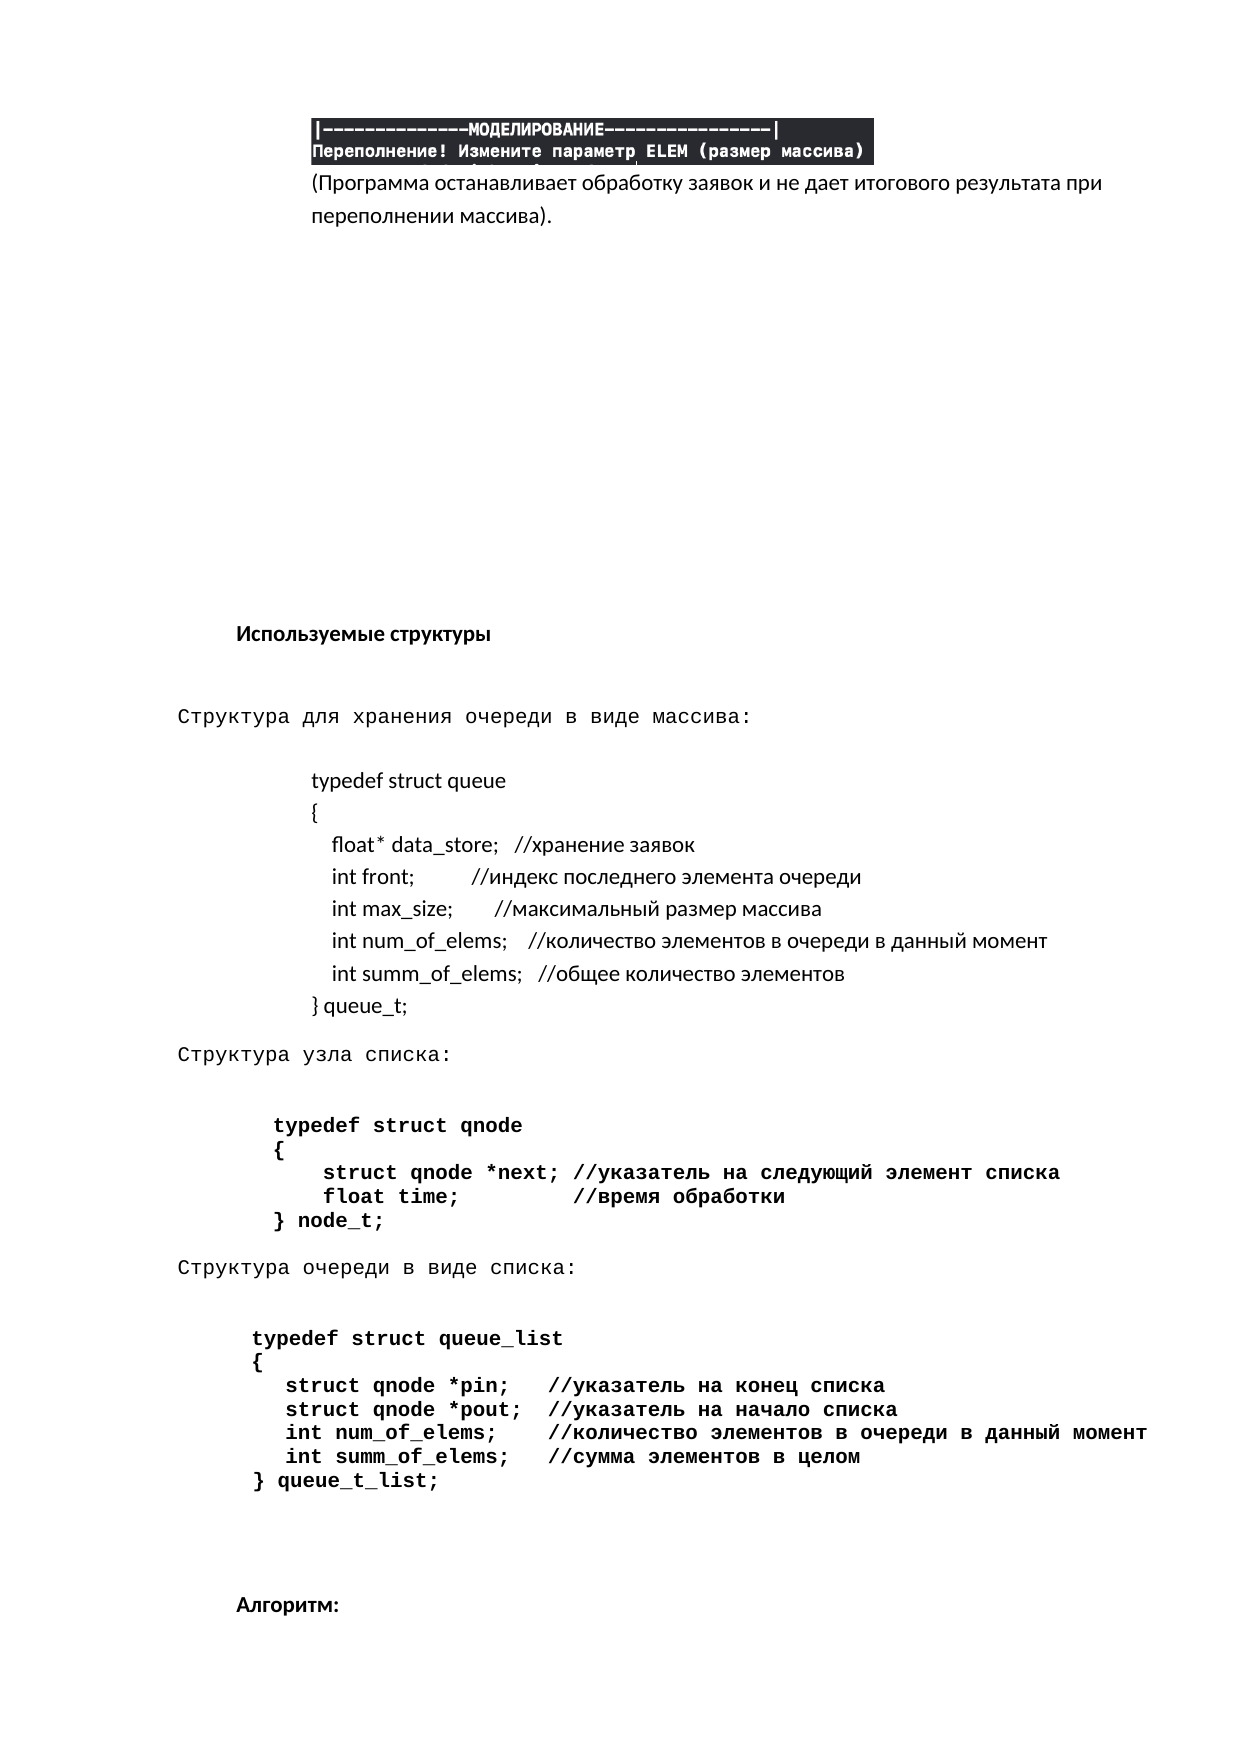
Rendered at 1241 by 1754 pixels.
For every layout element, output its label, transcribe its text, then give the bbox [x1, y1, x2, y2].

list typedef struct queue [252, 766, 1152, 794]
list int max_size; //максимальный размер массива [252, 894, 1152, 922]
list } queue_t; [251, 991, 1152, 1019]
text struct qnode *next; //указатель на следующий элемент списка [177, 1162, 1152, 1186]
text Структура узла списка: [177, 1044, 1152, 1115]
text } queue_t_list; [177, 1470, 1152, 1493]
list { [252, 798, 1152, 826]
list float* data_store; //хранение заявок [252, 830, 1152, 858]
text int summ_of_elems; //сумма элементов в целом [177, 1446, 1152, 1470]
list Используемые структуры [177, 619, 1152, 647]
text struct qnode *pin; //указатель на конец списка [177, 1375, 1152, 1399]
list int num_of_elems; //количество элементов в очереди в данный момент [252, 927, 1152, 955]
text { [177, 1139, 1152, 1162]
text { [251, 1351, 1152, 1375]
list Структура для хранения очереди в виде массива: [177, 651, 1152, 762]
text float time; //время обработки [177, 1186, 1152, 1209]
text Структура очереди в виде списка: [177, 1257, 1152, 1281]
list Алгоритм: [177, 1590, 1152, 1618]
text } node_t; [177, 1209, 1152, 1233]
picture [311, 118, 874, 165]
text typedef struct qnode [177, 1115, 1152, 1139]
list (Программа останавливает обработку заявок и не дает итогового результата при переполнении массива). [311, 168, 1152, 229]
list int front; //индекс последнего элемента очереди [252, 862, 1152, 890]
text typedef struct queue_list [251, 1281, 1152, 1351]
list int summ_of_elems; //общее количество элементов [252, 959, 1152, 987]
text int num_of_elems; //количество элементов в очереди в данный момент [177, 1422, 1152, 1446]
text struct qnode *pout; //указатель на начало списка [177, 1399, 1152, 1422]
